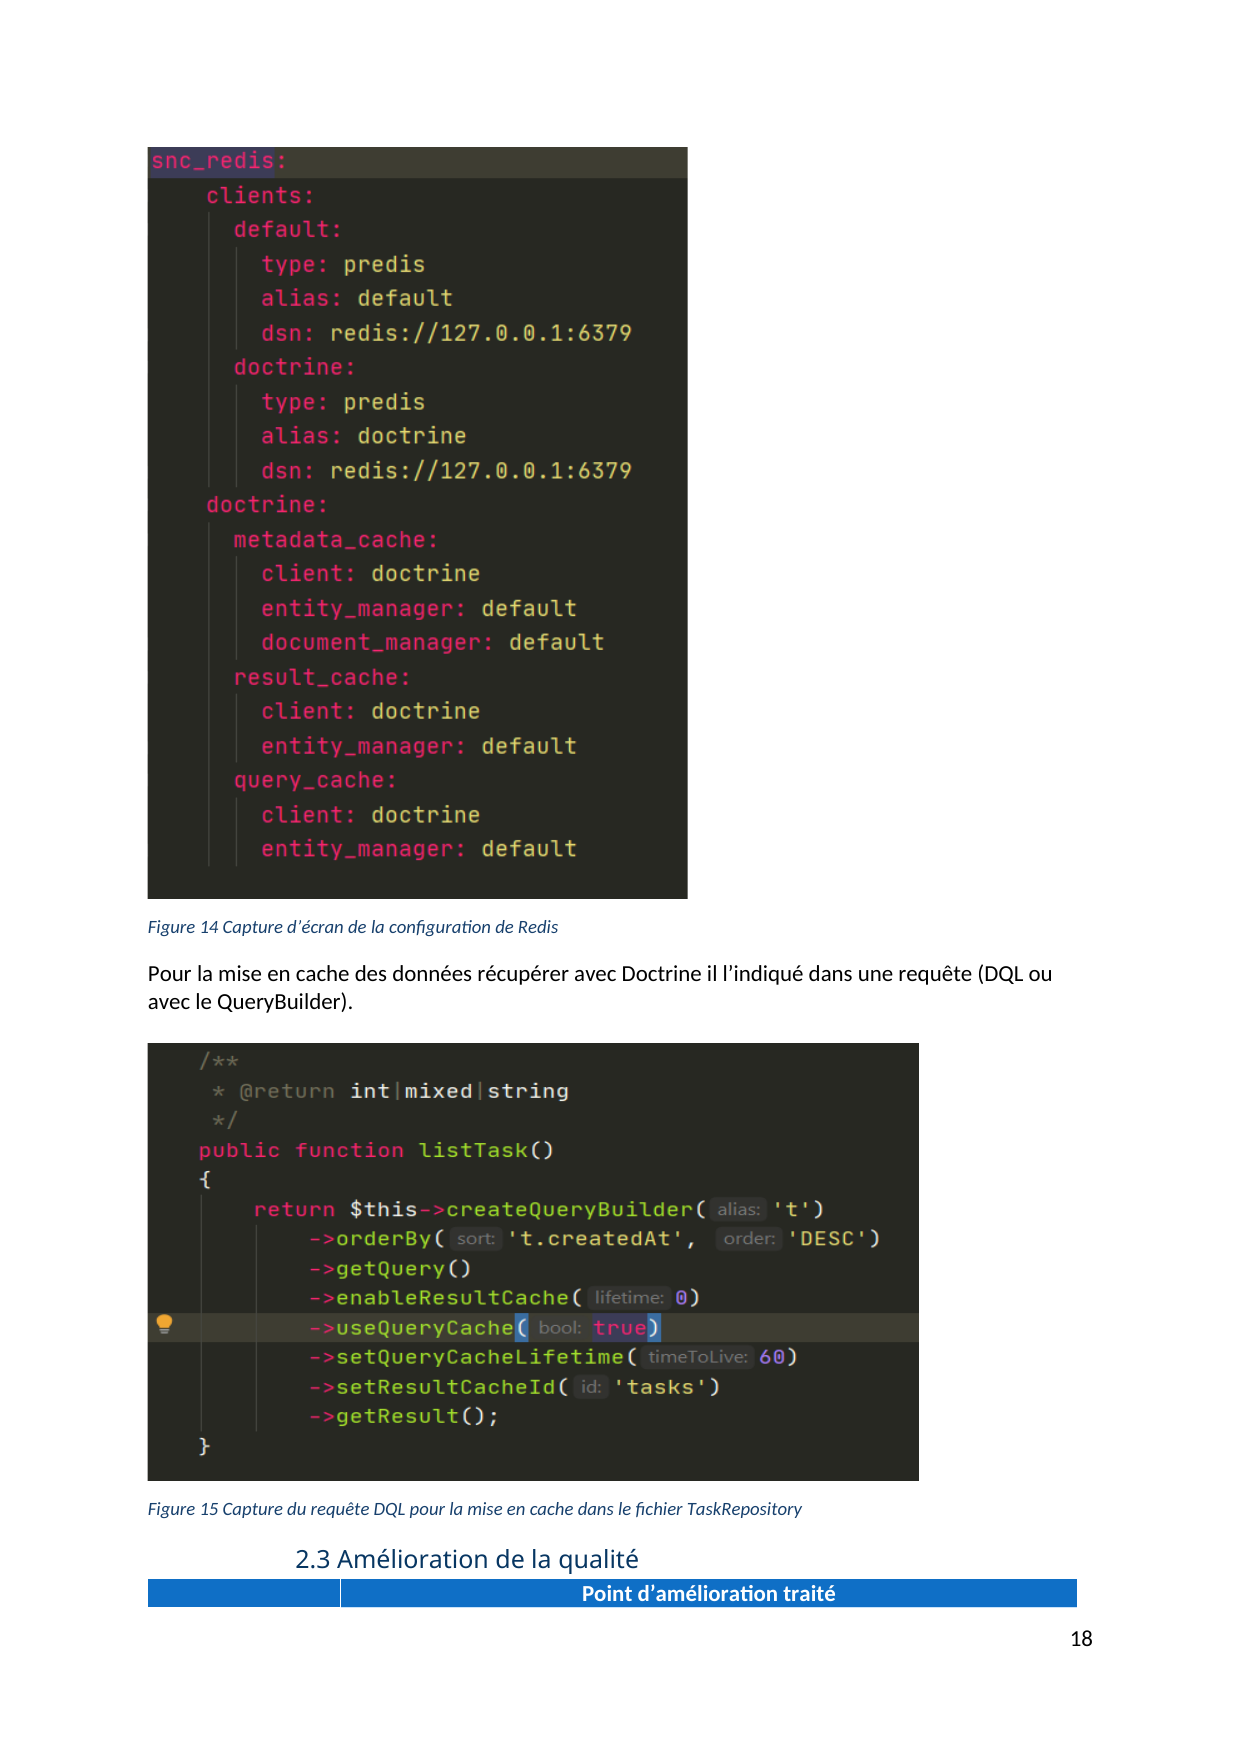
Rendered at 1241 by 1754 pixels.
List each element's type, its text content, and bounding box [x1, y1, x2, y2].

table_header Point d’amélioration traité [341, 1579, 1077, 1607]
picture [147, 1043, 919, 1481]
table_header [148, 1579, 340, 1607]
picture [147, 147, 688, 899]
subtitle 2.3 Amélioration de la qualité [221, 1541, 1093, 1575]
text Pour la mise en cache des données récupérer avec Doctrine il l’indiqué dans une requête (DQL ou avec le QueryBuilder). [148, 959, 1093, 1015]
